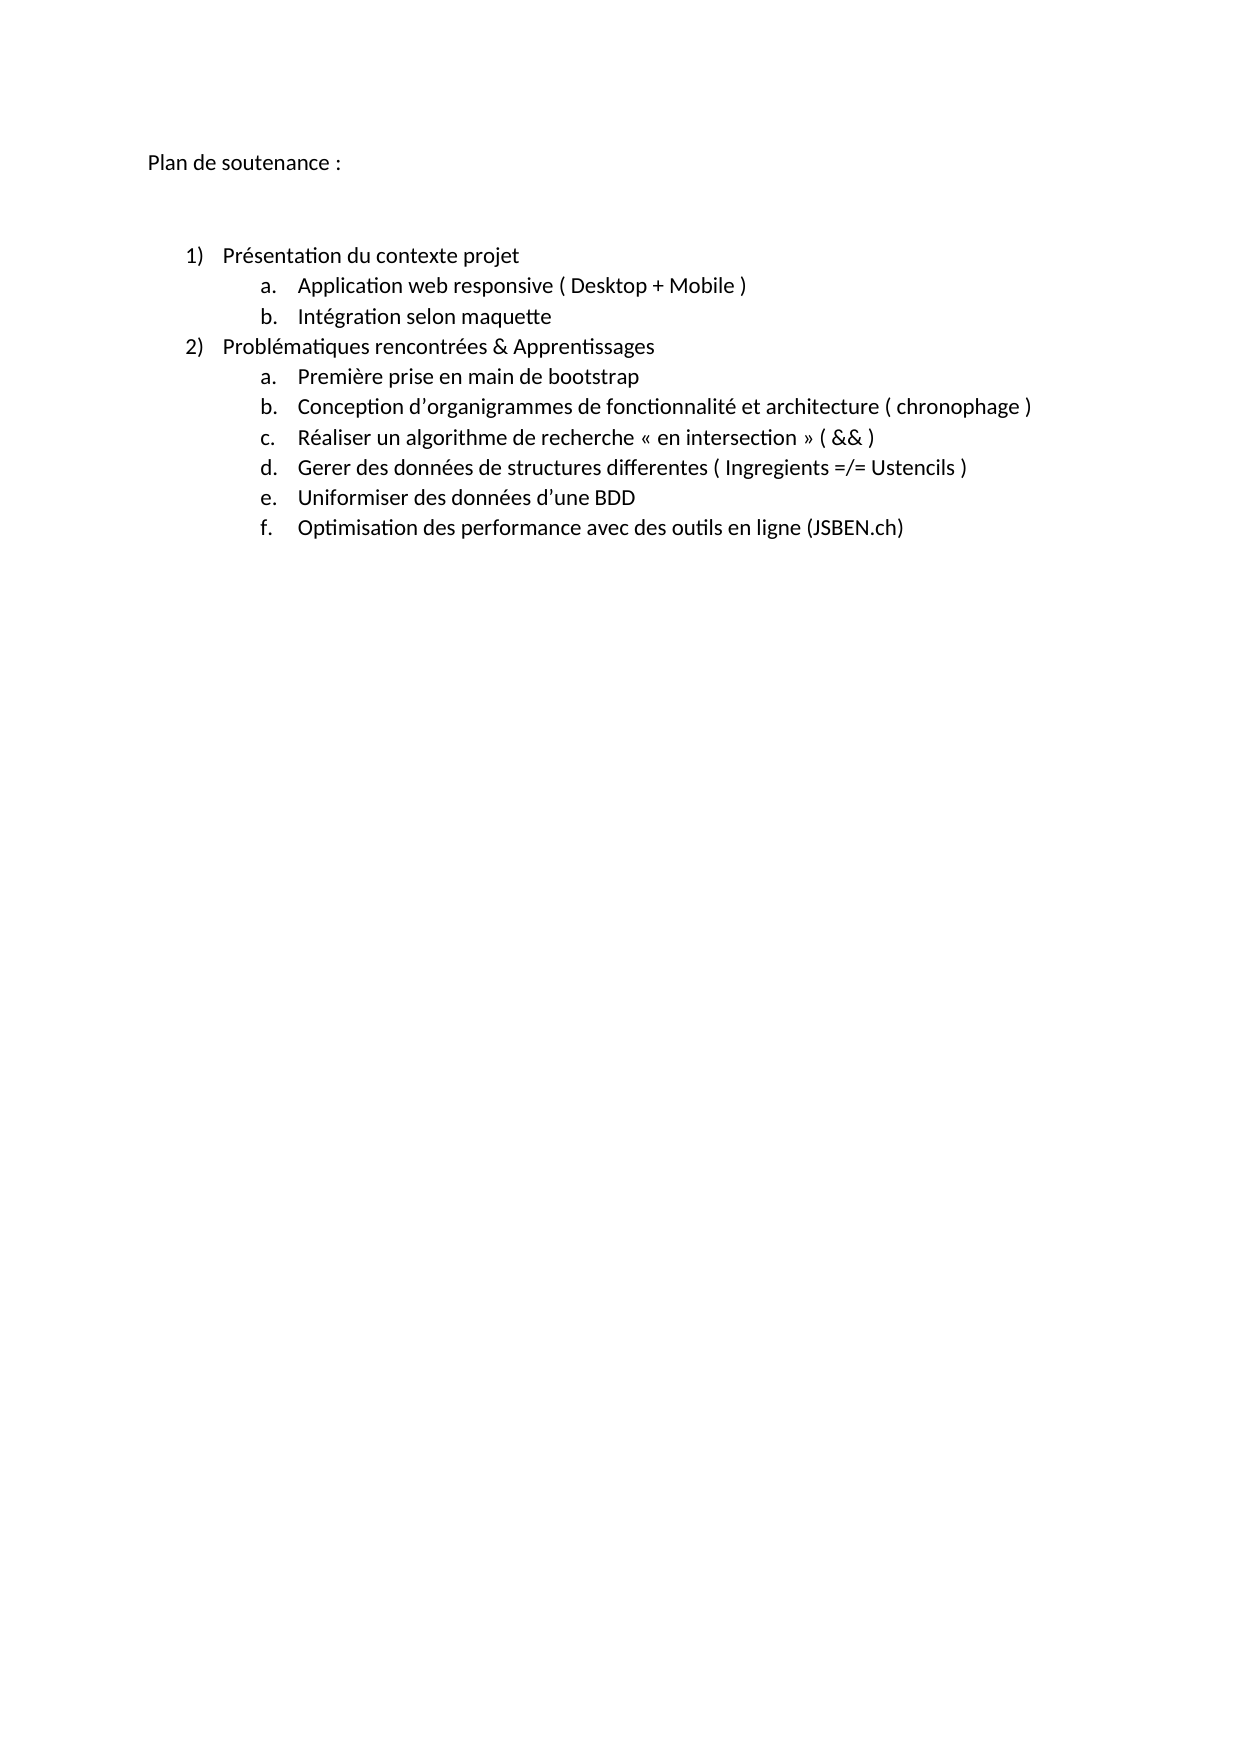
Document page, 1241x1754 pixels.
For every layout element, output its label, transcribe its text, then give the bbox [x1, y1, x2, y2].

list Application web responsive ( Desktop + Mobile ) [260, 272, 1093, 299]
list Optimisation des performance avec des outils en ligne (JSBEN.ch) [260, 513, 1093, 541]
list Présentation du contexte projet [185, 241, 1093, 269]
list Uniformiser des données d’une BDD [260, 483, 1093, 511]
list Conception d’organigrammes de fonctionnalité et architecture ( chronophage ) [260, 392, 1093, 420]
list Première prise en main de bootstrap [260, 362, 1093, 390]
text Plan de soutenance : [148, 148, 1093, 176]
list Gerer des données de structures differentes ( Ingregients =/= Ustencils ) [260, 453, 1093, 481]
list Intégration selon maquette [260, 302, 1093, 330]
list Réaliser un algorithme de recherche « en intersection » ( && ) [260, 423, 1093, 451]
list Problématiques rencontrées & Apprentissages [185, 332, 1093, 360]
